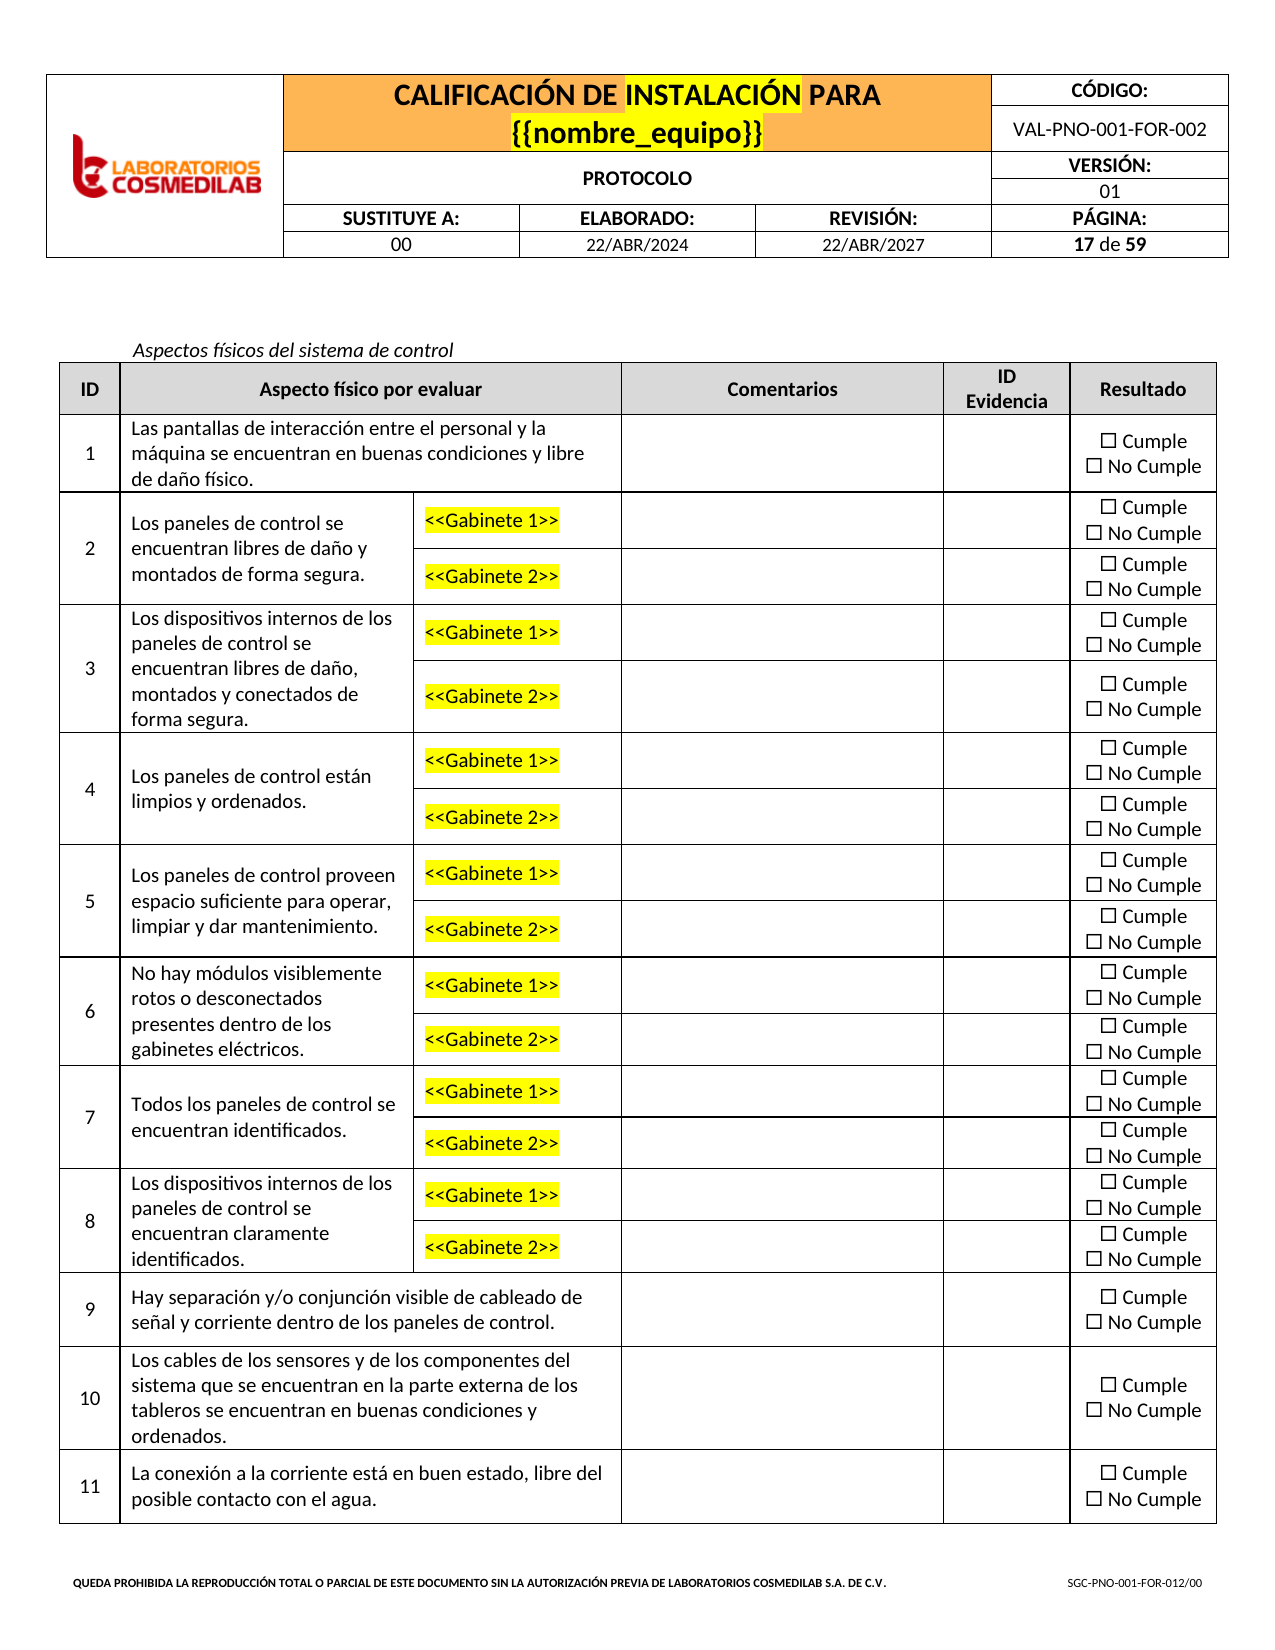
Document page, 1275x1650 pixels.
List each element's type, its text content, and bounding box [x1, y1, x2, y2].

table_cell [944, 1450, 1069, 1522]
table_cell Hay separación y/o conjunción visible de cableado de señal y corriente dentro de los paneles de control. [121, 1273, 621, 1346]
table_cell 5 [60, 845, 119, 956]
table_cell [944, 1221, 1069, 1272]
table_cell 1 [60, 415, 119, 491]
table_cell 4 [60, 733, 119, 844]
table_cell Cumple No Cumple [1071, 605, 1216, 660]
table_cell 8 [60, 1169, 119, 1272]
table_cell [944, 958, 1069, 1013]
table_header ID Evidencia [944, 363, 1069, 414]
table_header Comentarios [622, 363, 943, 414]
table_cell [944, 661, 1069, 732]
table_cell Los dispositivos internos de los paneles de control se encuentran claramente identificados. [121, 1169, 413, 1272]
table_cell [622, 1169, 943, 1220]
table_cell [622, 1118, 943, 1168]
table_cell <<Gabinete 2>> [414, 1118, 621, 1168]
table_cell [622, 733, 943, 788]
picture [69, 132, 264, 200]
table_cell <<Gabinete 1>> [414, 733, 621, 788]
table_cell <<Gabinete 2>> [414, 1014, 621, 1064]
table_cell [944, 1066, 1069, 1116]
table_cell 11 [60, 1450, 119, 1522]
table_cell [944, 605, 1069, 660]
table_cell [622, 1347, 943, 1448]
table_header Aspecto físico por evaluar [121, 363, 621, 414]
table_cell Cumple No Cumple [1071, 1169, 1216, 1220]
table_cell [622, 845, 943, 900]
table_header Resultado [1071, 363, 1216, 414]
table_cell <<Gabinete 2>> [414, 789, 621, 844]
table_cell <<Gabinete 2>> [414, 549, 621, 604]
table_cell [622, 958, 943, 1013]
table_cell [622, 789, 943, 844]
table_cell [944, 789, 1069, 844]
table_cell [944, 1347, 1069, 1448]
table_cell [944, 1014, 1069, 1064]
table_cell <<Gabinete 1>> [414, 605, 621, 660]
table_cell Los cables de los sensores y de los componentes del sistema que se encuentran en la parte externa de los tableros se encuentran en buenas condiciones y ordenados. [121, 1347, 621, 1448]
table_cell Cumple No Cumple [1071, 733, 1216, 788]
table_cell [944, 1273, 1069, 1346]
table_cell Cumple No Cumple [1071, 958, 1216, 1013]
table_cell Cumple No Cumple [1071, 415, 1216, 491]
table_cell Cumple No Cumple [1071, 1273, 1216, 1346]
table_cell No hay módulos visiblemente rotos o desconectados presentes dentro de los gabinetes eléctricos. [121, 958, 413, 1064]
table_cell <<Gabinete 1>> [414, 958, 621, 1013]
table_cell 2 [60, 493, 119, 604]
table_cell <<Gabinete 1>> [414, 845, 621, 900]
table_cell Todos los paneles de control se encuentran identificados. [121, 1066, 413, 1168]
table_cell 9 [60, 1273, 119, 1346]
text Aspectos físicos del sistema de control [133, 337, 1216, 362]
table_cell Los dispositivos internos de los paneles de control se encuentran libres de daño, montados y conectados de forma segura. [121, 605, 413, 732]
table_cell [622, 1014, 943, 1064]
table_cell [622, 661, 943, 732]
table_cell Cumple No Cumple [1071, 1066, 1216, 1116]
table_cell [622, 605, 943, 660]
table_cell [944, 733, 1069, 788]
table_cell <<Gabinete 1>> [414, 493, 621, 548]
table_cell [944, 549, 1069, 604]
table_cell [622, 1066, 943, 1116]
table_cell Cumple No Cumple [1071, 1014, 1216, 1064]
table_cell Cumple No Cumple [1071, 1118, 1216, 1168]
table_cell Cumple No Cumple [1071, 1450, 1216, 1522]
table_cell [944, 845, 1069, 900]
table_cell [622, 493, 943, 548]
table_cell Cumple No Cumple [1071, 845, 1216, 900]
table_cell [622, 549, 943, 604]
table_cell <<Gabinete 1>> [414, 1169, 621, 1220]
table_cell 7 [60, 1066, 119, 1168]
table_cell 6 [60, 958, 119, 1064]
table_cell Cumple No Cumple [1071, 901, 1216, 956]
table_cell [622, 1450, 943, 1522]
table_cell Cumple No Cumple [1071, 1347, 1216, 1448]
table_cell Las pantallas de interacción entre el personal y la máquina se encuentran en buenas condiciones y libre de daño físico. [121, 415, 621, 491]
table_cell 3 [60, 605, 119, 732]
table_cell [944, 415, 1069, 491]
table_cell <<Gabinete 2>> [414, 1221, 621, 1272]
table_cell Cumple No Cumple [1071, 661, 1216, 732]
table_cell [944, 901, 1069, 956]
table_cell [622, 901, 943, 956]
table_cell Los paneles de control se encuentran libres de daño y montados de forma segura. [121, 493, 413, 604]
table_cell Cumple No Cumple [1071, 789, 1216, 844]
table_cell <<Gabinete 1>> [414, 1066, 621, 1116]
table_cell 10 [60, 1347, 119, 1448]
table_cell [622, 1221, 943, 1272]
table_cell Los paneles de control proveen espacio suficiente para operar, limpiar y dar mantenimiento. [121, 845, 413, 956]
table_cell [622, 1273, 943, 1346]
table_cell <<Gabinete 2>> [414, 661, 621, 732]
table_cell [944, 1118, 1069, 1168]
table_cell [944, 493, 1069, 548]
table_header ID [60, 363, 119, 414]
table_cell <<Gabinete 2>> [414, 901, 621, 956]
table_cell Cumple No Cumple [1071, 1221, 1216, 1272]
table_cell Cumple No Cumple [1071, 493, 1216, 548]
table_cell [944, 1169, 1069, 1220]
table_cell La conexión a la corriente está en buen estado, libre del posible contacto con el agua. [121, 1450, 621, 1522]
table_cell Los paneles de control están limpios y ordenados. [121, 733, 413, 844]
table_cell Cumple No Cumple [1071, 549, 1216, 604]
table_cell [622, 415, 943, 491]
